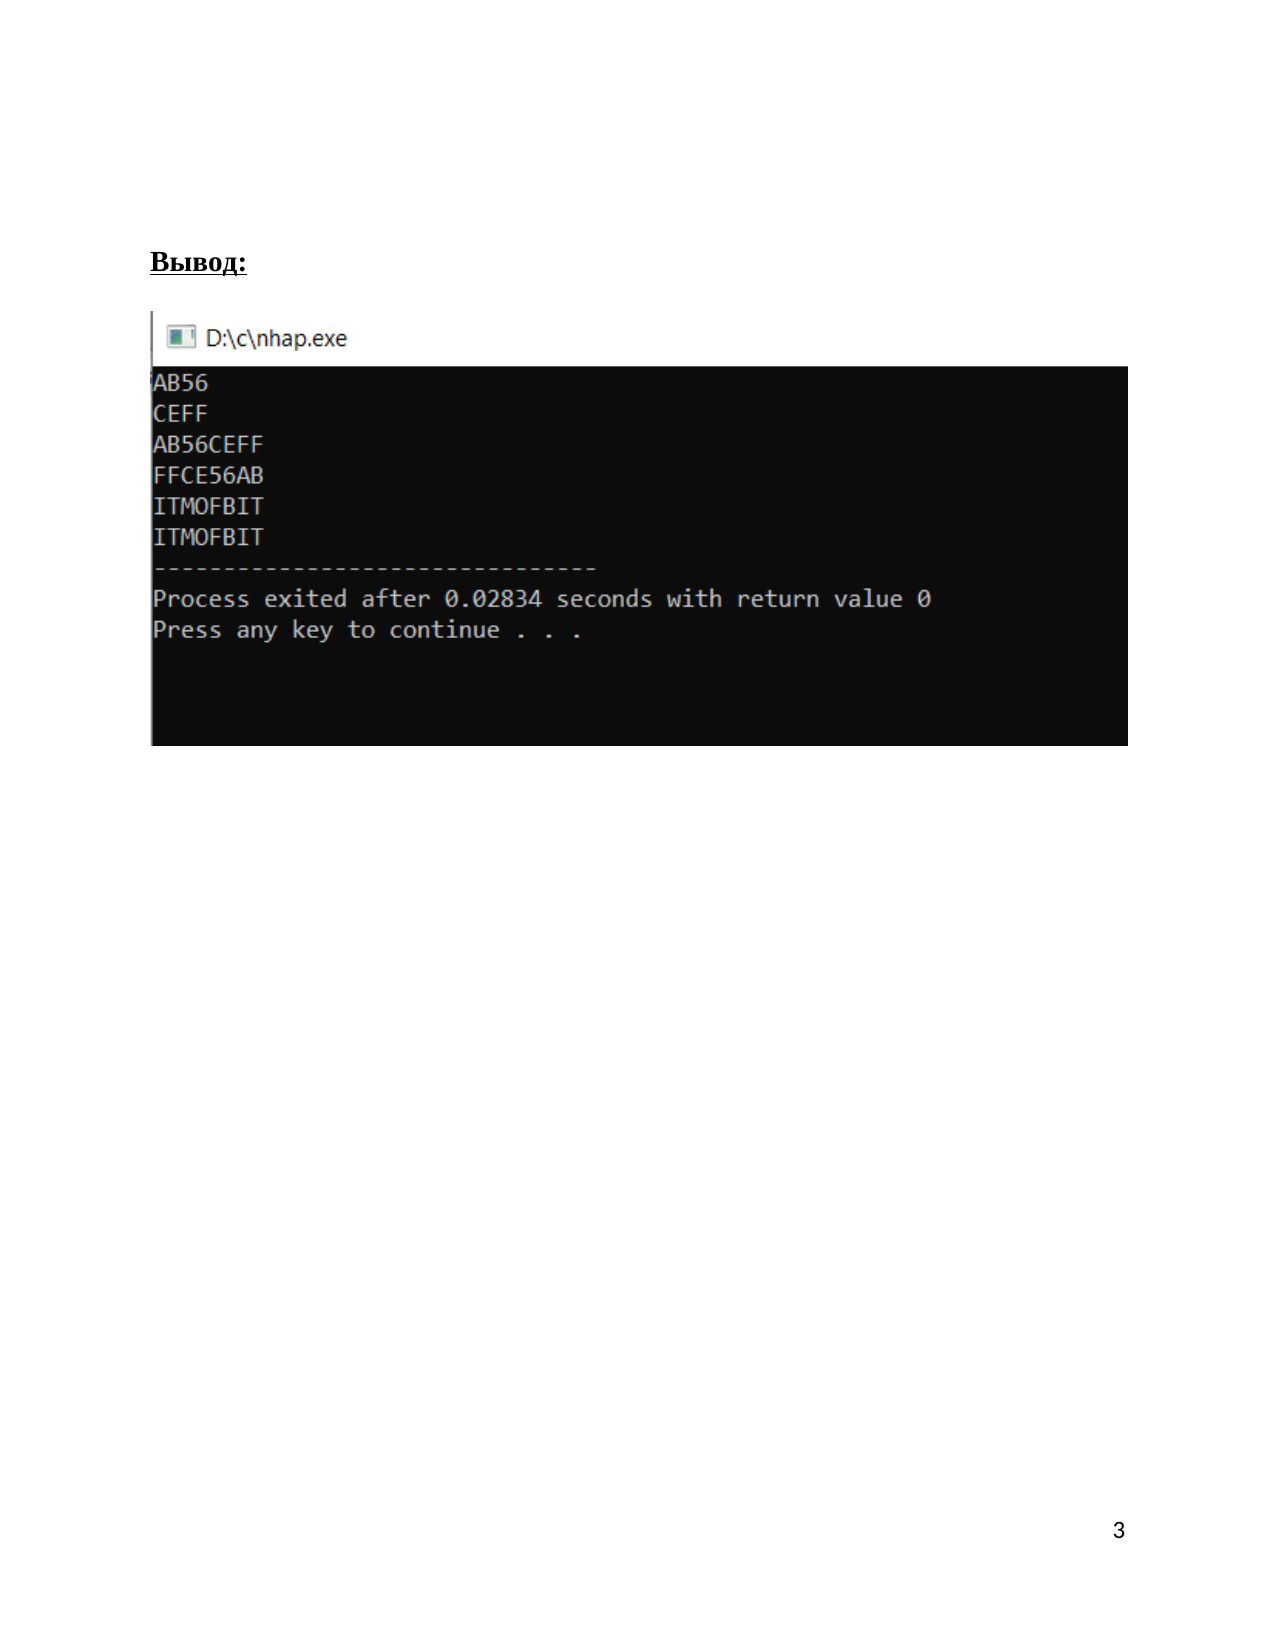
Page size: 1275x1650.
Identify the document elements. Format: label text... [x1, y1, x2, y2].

text Вывод: [150, 244, 1125, 278]
picture [150, 311, 1128, 746]
